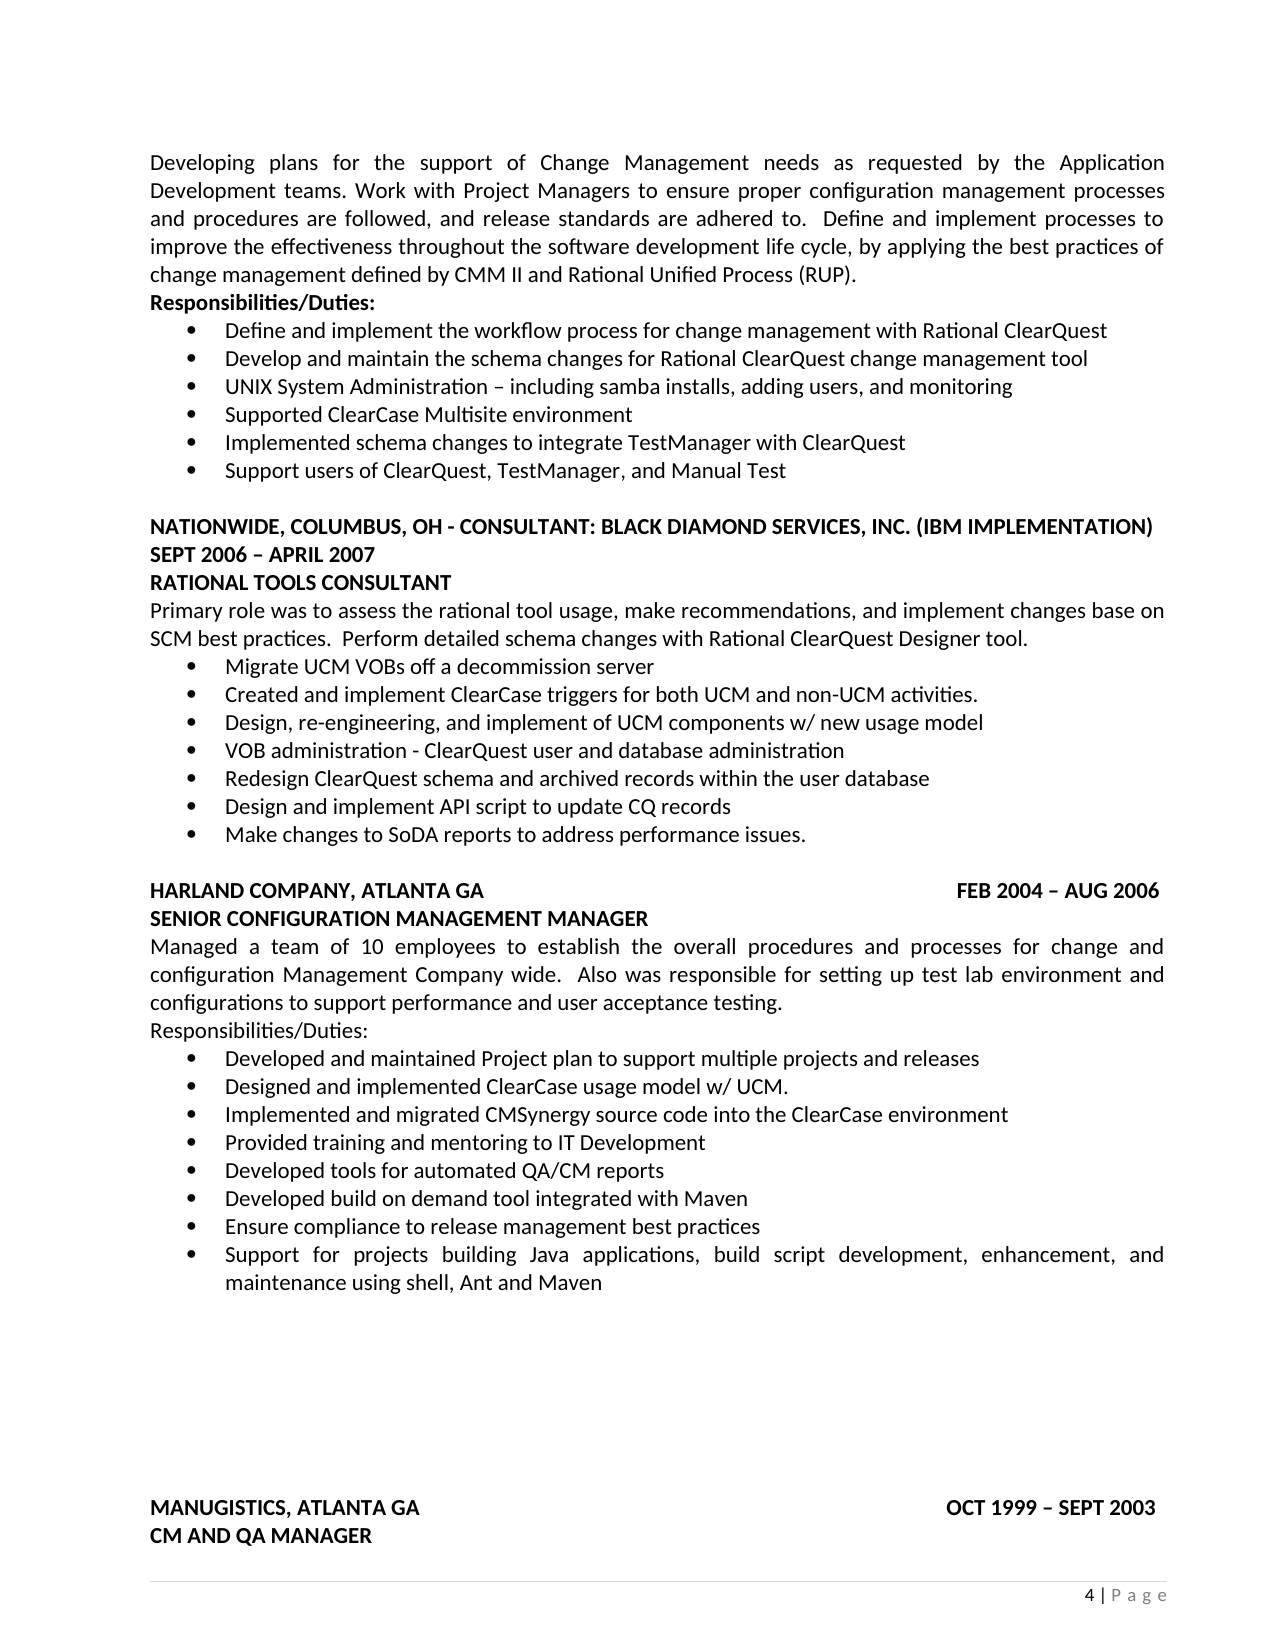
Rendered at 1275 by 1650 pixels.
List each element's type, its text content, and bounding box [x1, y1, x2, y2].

list Support for projects building Java applications, build script development, enhancement, and maintenance using shell, Ant and Maven [187, 1241, 1167, 1297]
list Develop and maintain the schema changes for Rational ClearQuest change management tool [187, 344, 1167, 372]
text HARLAND COMPANY, ATLANTA GA FEB 2004 – AUG 2006 [150, 876, 1167, 904]
list Make changes to SoDA reports to address performance issues. [187, 820, 1167, 848]
list UNIX System Administration – including samba installs, adding users, and monitoring [187, 372, 1167, 400]
text SENIOR CONFIGURATION MANAGEMENT MANAGER [150, 904, 1167, 932]
list Support users of ClearQuest, TestManager, and Manual Test [187, 456, 1167, 484]
text RATIONAL TOOLS CONSULTANT [150, 568, 1167, 596]
list Define and implement the workflow process for change management with Rational ClearQuest [187, 316, 1167, 344]
list Implemented and migrated CMSynergy source code into the ClearCase environment [187, 1100, 1167, 1128]
list Designed and implemented ClearCase usage model w/ UCM. [187, 1072, 1167, 1100]
list Provided training and mentoring to IT Development [187, 1128, 1167, 1156]
text Developing plans for the support of Change Management needs as requested by the Application Development teams. Work with Project Managers to ensure proper configuration management processes and procedures are followed, and release standards are adhered to. Define and implement processes to improve the effectiveness throughout the software development life cycle, by applying the best practices of change management defined by CMM II and Rational Unified Process (RUP). [150, 148, 1167, 288]
list Supported ClearCase Multisite environment [187, 400, 1167, 428]
list Developed and maintained Project plan to support multiple projects and releases [187, 1044, 1167, 1072]
list Redesign ClearQuest schema and archived records within the user database [187, 764, 1167, 792]
list Created and implement ClearCase triggers for both UCM and non-UCM activities. [187, 680, 1167, 708]
list VOB administration - ClearQuest user and database administration [187, 736, 1167, 764]
list Design, re-engineering, and implement of UCM components w/ new usage model [187, 708, 1167, 736]
text Responsibilities/Duties: [150, 1016, 1167, 1044]
list Design and implement API script to update CQ records [187, 792, 1167, 820]
text SEPT 2006 – APRIL 2007 [150, 540, 1167, 568]
list Ensure compliance to release management best practices [187, 1212, 1167, 1241]
list Developed build on demand tool integrated with Maven [187, 1184, 1167, 1212]
text Primary role was to assess the rational tool usage, make recommendations, and implement changes base on SCM best practices. Perform detailed schema changes with Rational ClearQuest Designer tool. [150, 596, 1167, 652]
list Implemented schema changes to integrate TestManager with ClearQuest [187, 428, 1167, 456]
list Developed tools for automated QA/CM reports [187, 1156, 1167, 1184]
text Responsibilities/Duties: [150, 288, 1167, 316]
text NATIONWIDE, COLUMBUS, OH - CONSULTANT: BLACK DIAMOND SERVICES, INC. (IBM IMPLEMENTATION) [150, 512, 1167, 540]
text MANUGISTICS, ATLANTA GA OCT 1999 – SEPT 2003 [150, 1493, 1167, 1521]
text Managed a team of 10 employees to establish the overall procedures and processes for change and configuration Management Company wide. Also was responsible for setting up test lab environment and configurations to support performance and user acceptance testing. [150, 932, 1167, 1016]
list Migrate UCM VOBs off a decommission server [187, 652, 1167, 680]
text CM AND QA MANAGER [150, 1521, 1167, 1549]
